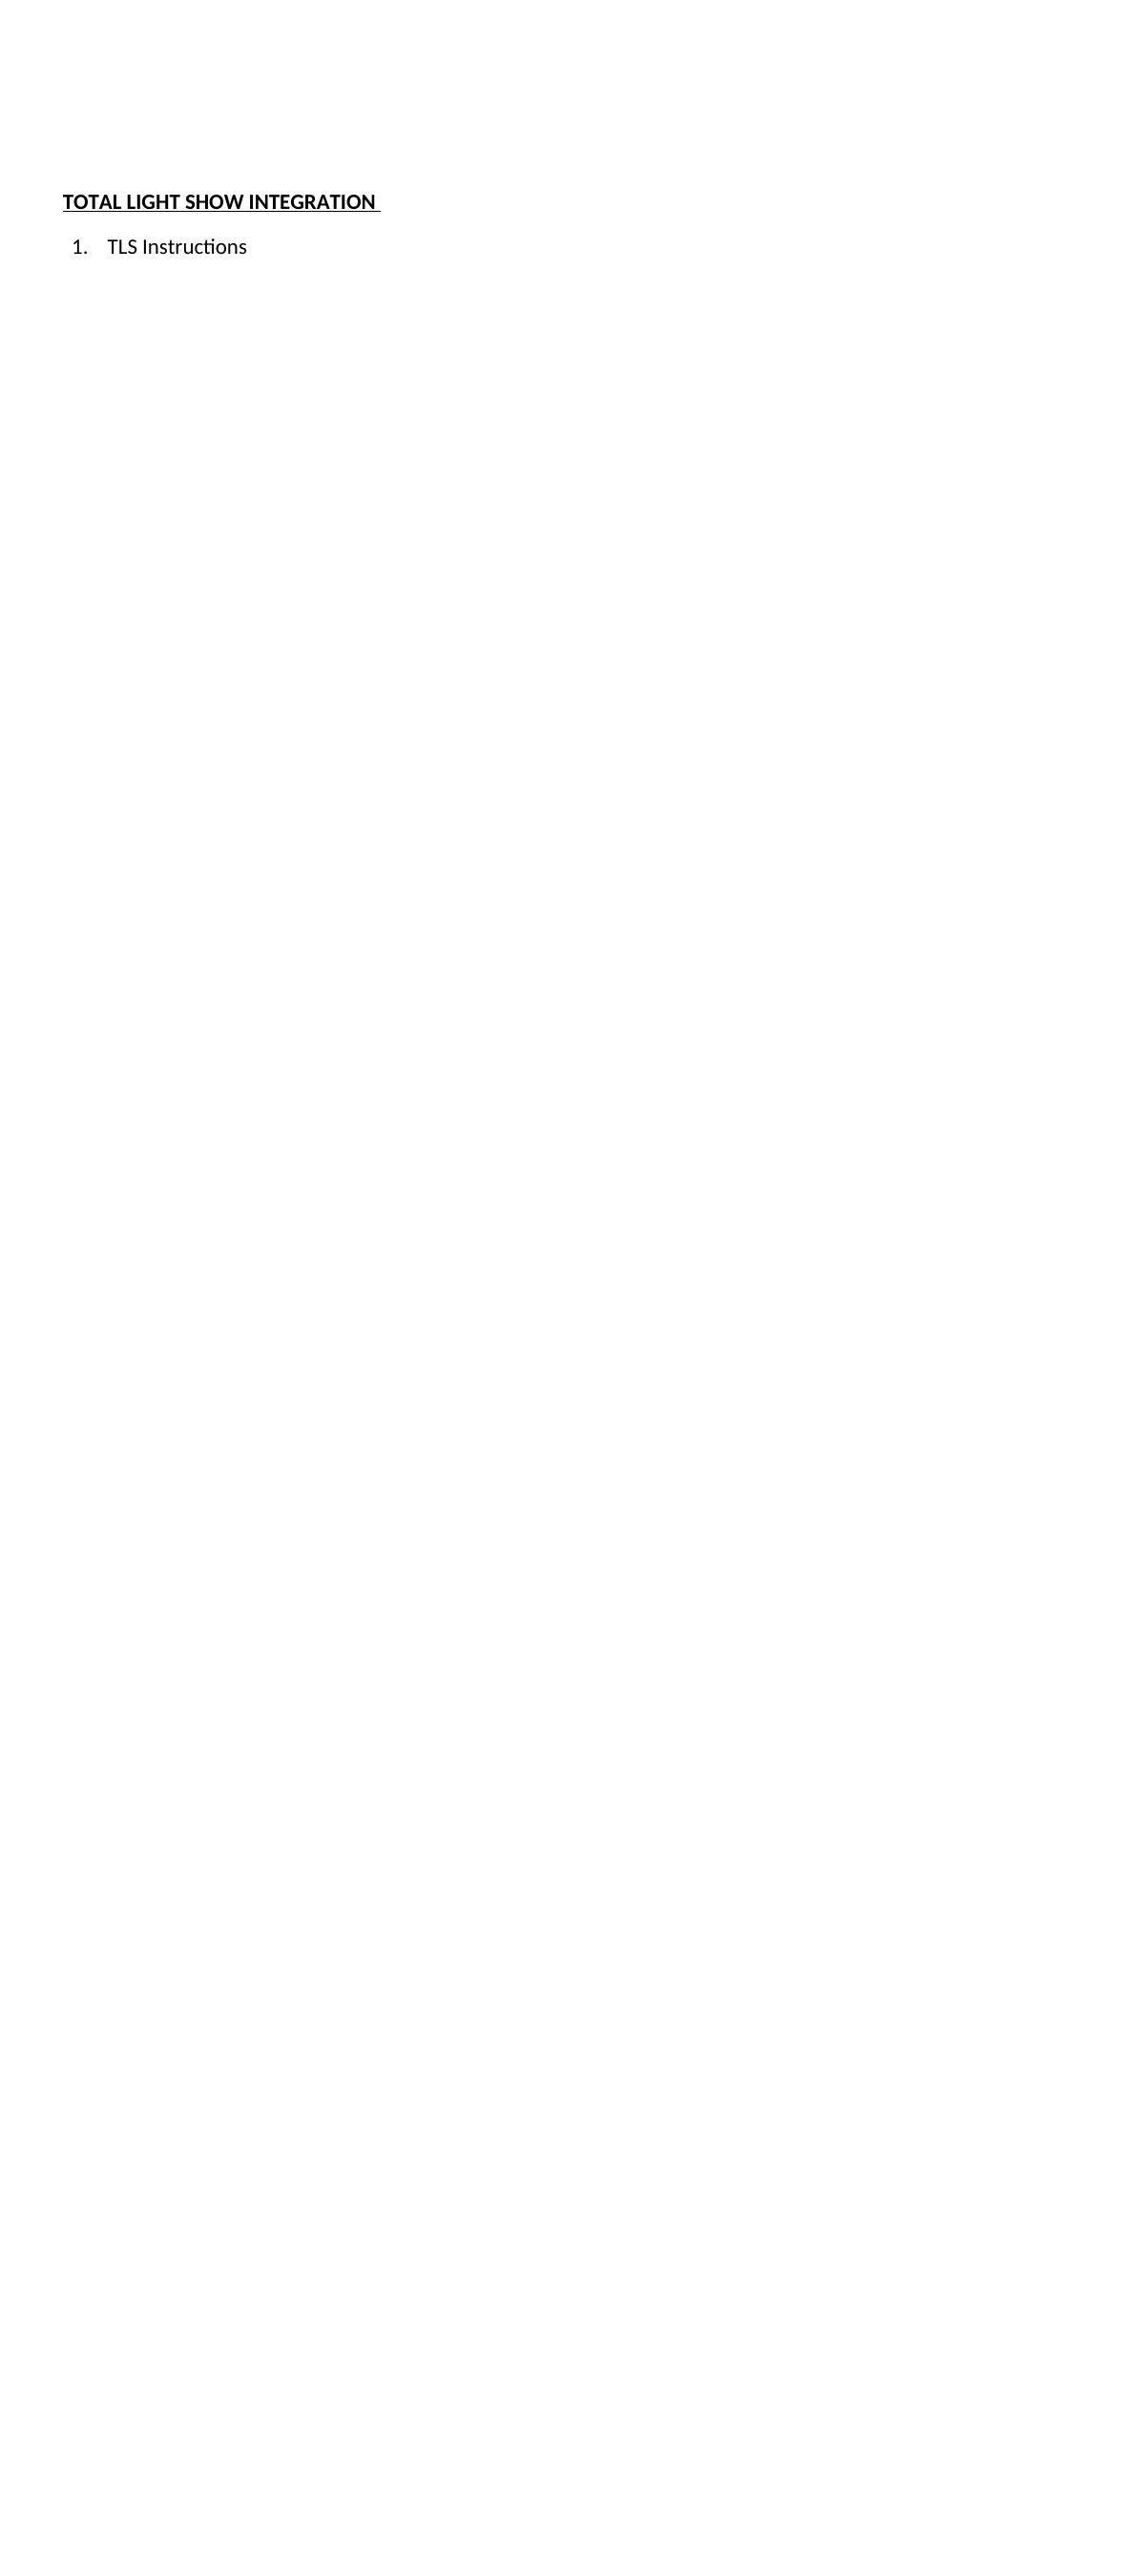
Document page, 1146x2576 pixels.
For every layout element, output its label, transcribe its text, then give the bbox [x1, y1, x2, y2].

text TOTAL LIGHT SHOW INTEGRATION [63, 188, 1145, 215]
list TLS Instructions [72, 233, 1145, 260]
